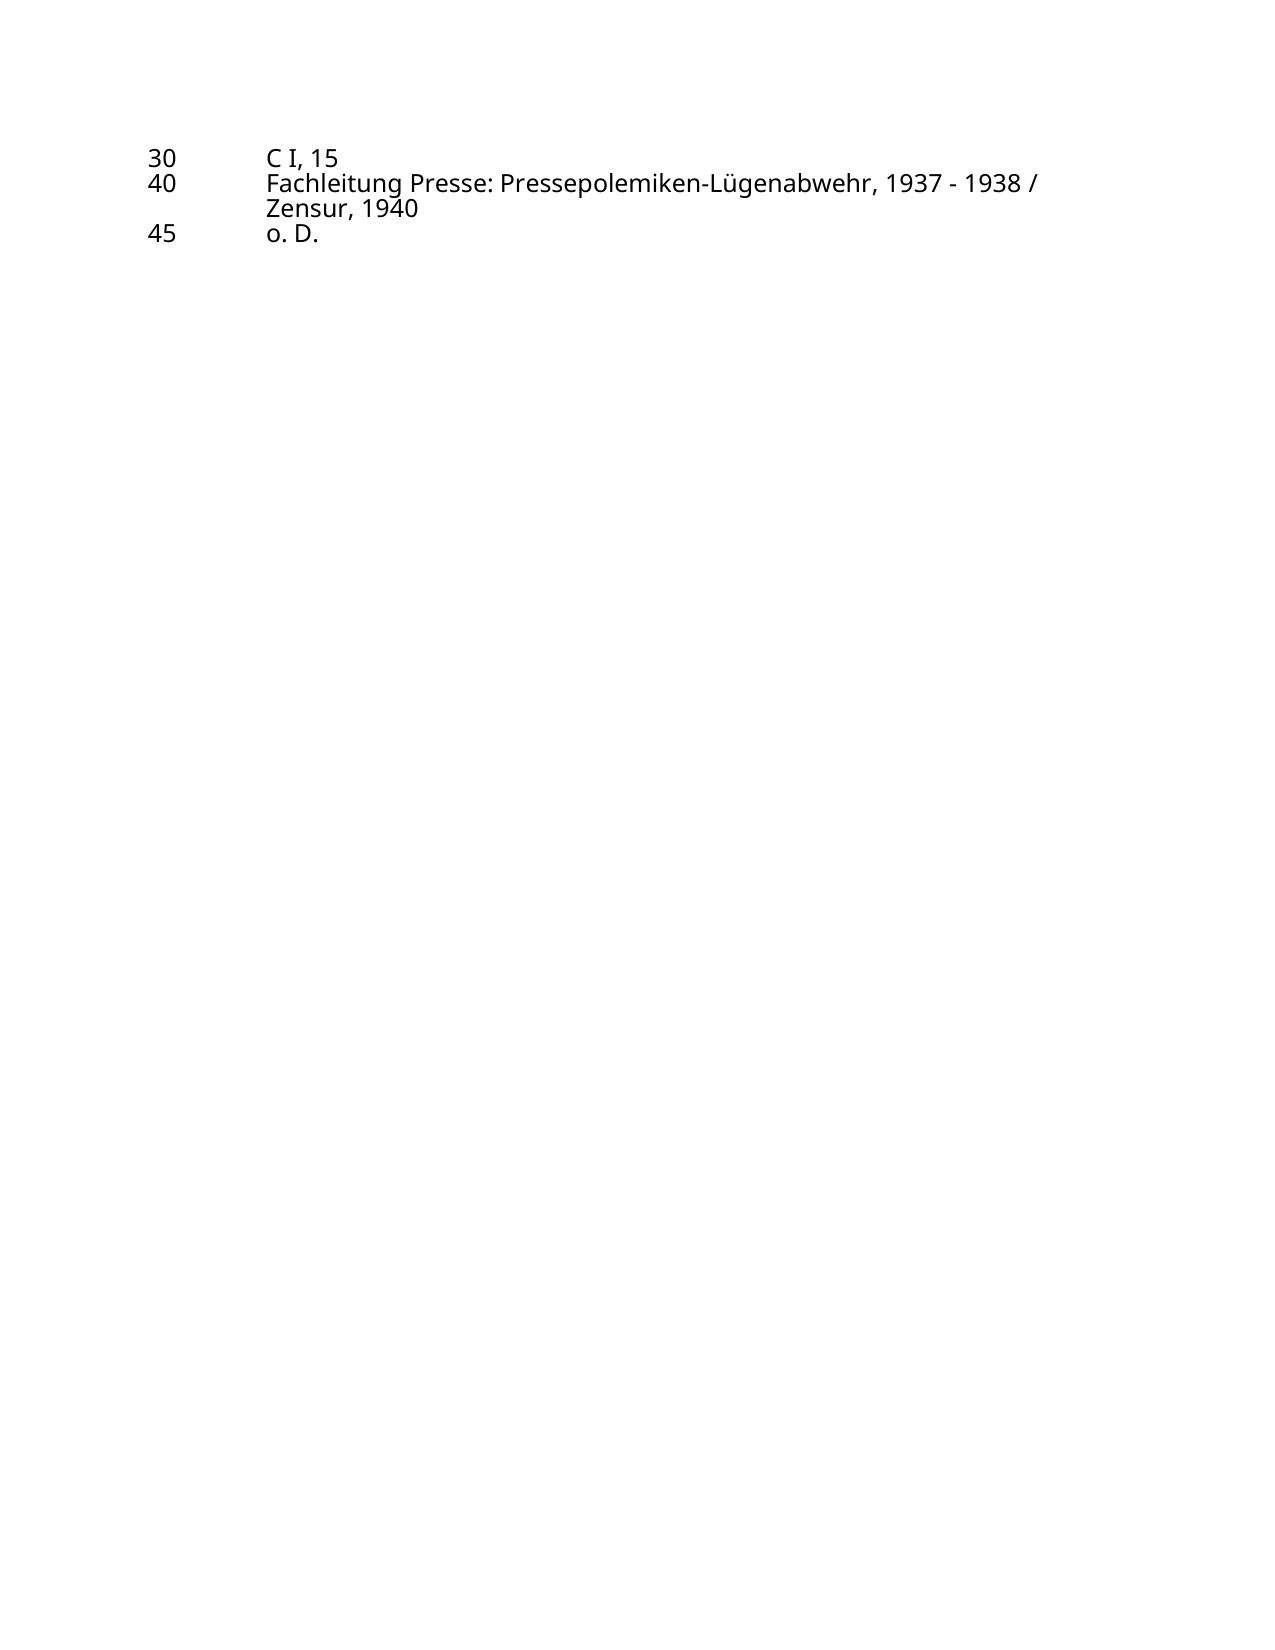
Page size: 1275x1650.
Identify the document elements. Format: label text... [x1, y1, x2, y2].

text 30 C I, 15 [148, 148, 1127, 173]
text 45 o. D. [148, 223, 1127, 248]
text 40 Fachleitung s[Presse]s: Pressepolemiken-Lügenabwehr, z[1937 - 1938]z / s[Zensur]s, z[1940]z [148, 173, 1127, 223]
